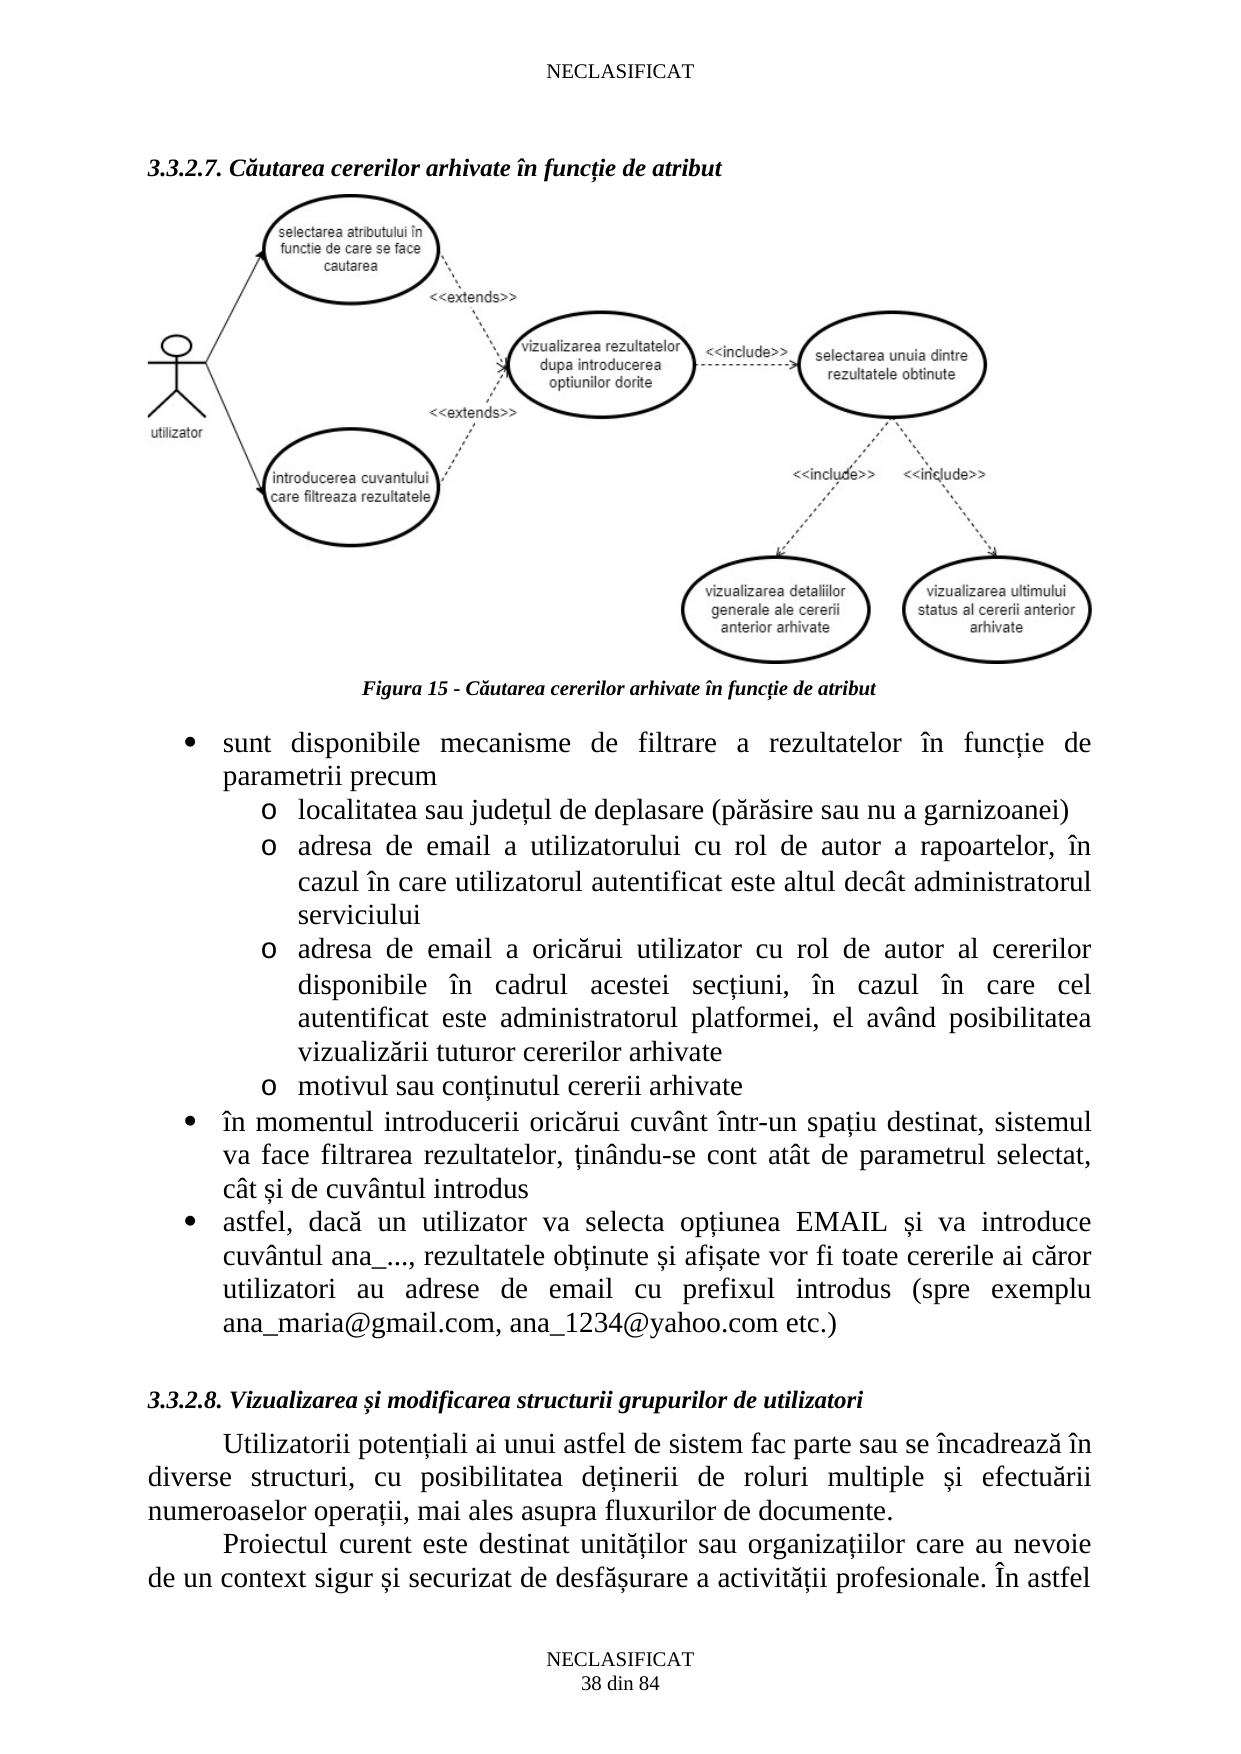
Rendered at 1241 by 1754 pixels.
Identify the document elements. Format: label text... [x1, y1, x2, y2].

text Figura 15 - Căutarea cererilor arhivate în funcție de atribut [148, 676, 1092, 700]
text Utilizatorii potențiali ai unui astfel de sistem fac parte sau se încadrează în diverse structuri, cu posibilitatea deținerii de roluri multiple și efectuării numeroaselor operații, mai ales asupra fluxurilor de documente. [148, 1426, 1092, 1527]
list adresa de email a utilizatorului cu rol de autor a rapoartelor, în cazul în care utilizatorul autentificat este altul decât administratorul serviciului [260, 828, 1092, 931]
list astfel, dacă un utilizator va selecta opțiunea EMAIL și va introduce cuvântul ana_..., rezultatele obținute și afișate vor fi toate cererile ai căror utilizatori au adrese de email cu prefixul introdus (spre exemplu ana_maria@gmail.com, ana_1234@yahoo.com etc.) [185, 1204, 1092, 1339]
list adresa de email a oricărui utilizator cu rol de autor al cererilor disponibile în cadrul acestei secțiuni, în cazul în care cel autentificat este administratorul platformei, el având posibilitatea vizualizării tuturor cererilor arhivate [260, 931, 1092, 1068]
list motivul sau conținutul cererii arhivate [260, 1068, 1092, 1104]
list în momentul introducerii oricărui cuvânt într-un spațiu destinat, sistemul va face filtrarea rezultatelor, ținându-se cont atât de parametrul selectat, cât și de cuvântul introdus [185, 1104, 1092, 1204]
subtitle Vizualizarea și modificarea structurii grupurilor de utilizatori [148, 1385, 1092, 1413]
list sunt disponibile mecanisme de filtrare a rezultatelor în funcție de parametrii precum [185, 725, 1092, 792]
picture [147, 194, 1093, 664]
subtitle Căutarea cererilor arhivate în funcție de atribut [148, 153, 1092, 182]
list localitatea sau județul de deplasare (părăsire sau nu a garnizoanei) [260, 792, 1092, 828]
